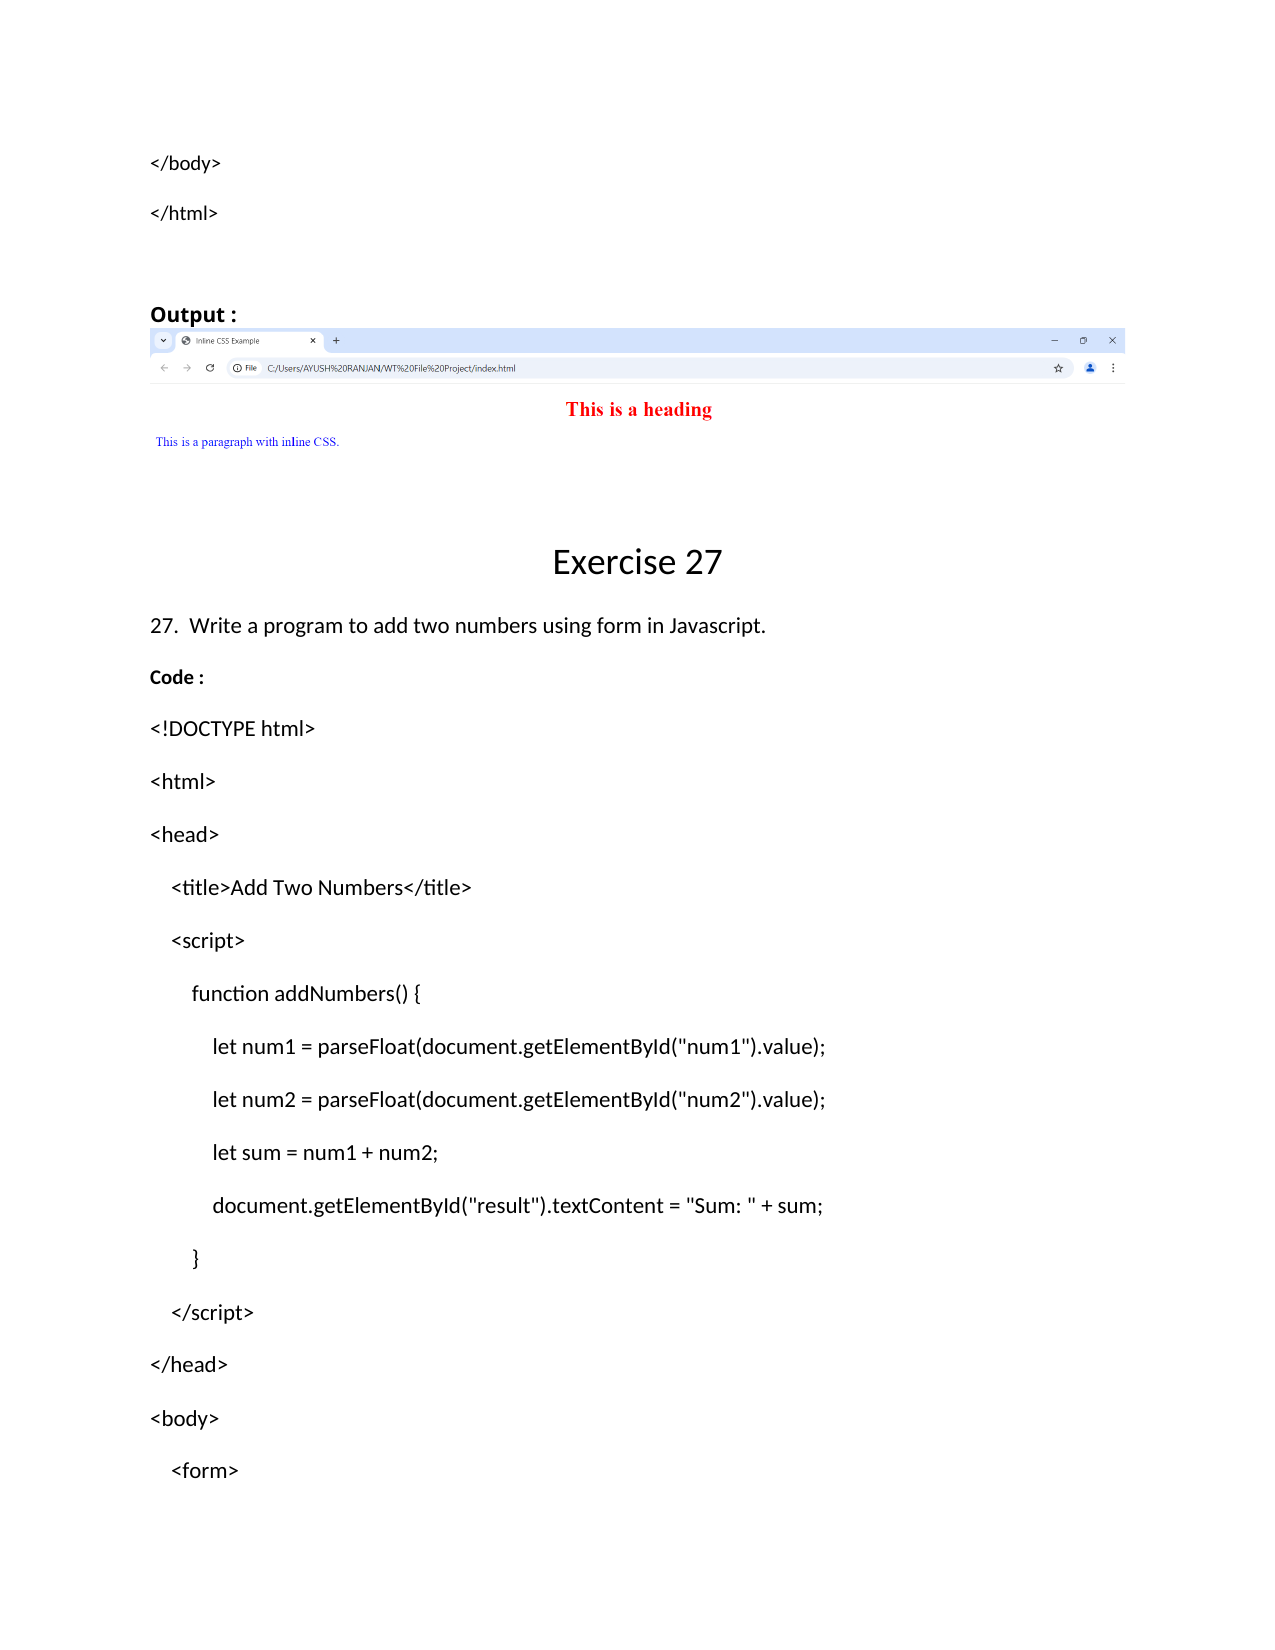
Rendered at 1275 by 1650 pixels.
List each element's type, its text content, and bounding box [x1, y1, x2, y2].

text </head> [150, 1351, 1125, 1379]
text function addNumbers() { [150, 979, 1125, 1007]
text Exercise 27 [150, 538, 1125, 584]
text <script> [150, 926, 1125, 954]
text 27. Write a program to add two numbers using form in Javascript. [150, 611, 1125, 639]
text Output : [150, 300, 1125, 328]
text } [150, 1244, 1125, 1273]
text Code : [150, 664, 1125, 690]
text let num1 = parseFloat(document.getElementById("num1").value); [150, 1032, 1125, 1061]
text let sum = num1 + num2; [150, 1138, 1125, 1167]
text </body> [150, 150, 1125, 175]
text <head> [150, 820, 1125, 848]
picture [150, 328, 1125, 517]
text </html> [150, 200, 1125, 225]
text <body> [150, 1404, 1125, 1432]
text <!DOCTYPE html> [150, 714, 1125, 742]
text <html> [150, 767, 1125, 795]
text <form> [150, 1457, 1125, 1485]
text let num2 = parseFloat(document.getElementById("num2").value); [150, 1086, 1125, 1113]
text </script> [150, 1298, 1125, 1326]
text document.getElementById("result").textContent = "Sum: " + sum; [150, 1192, 1125, 1219]
text <title>Add Two Numbers</title> [150, 873, 1125, 901]
